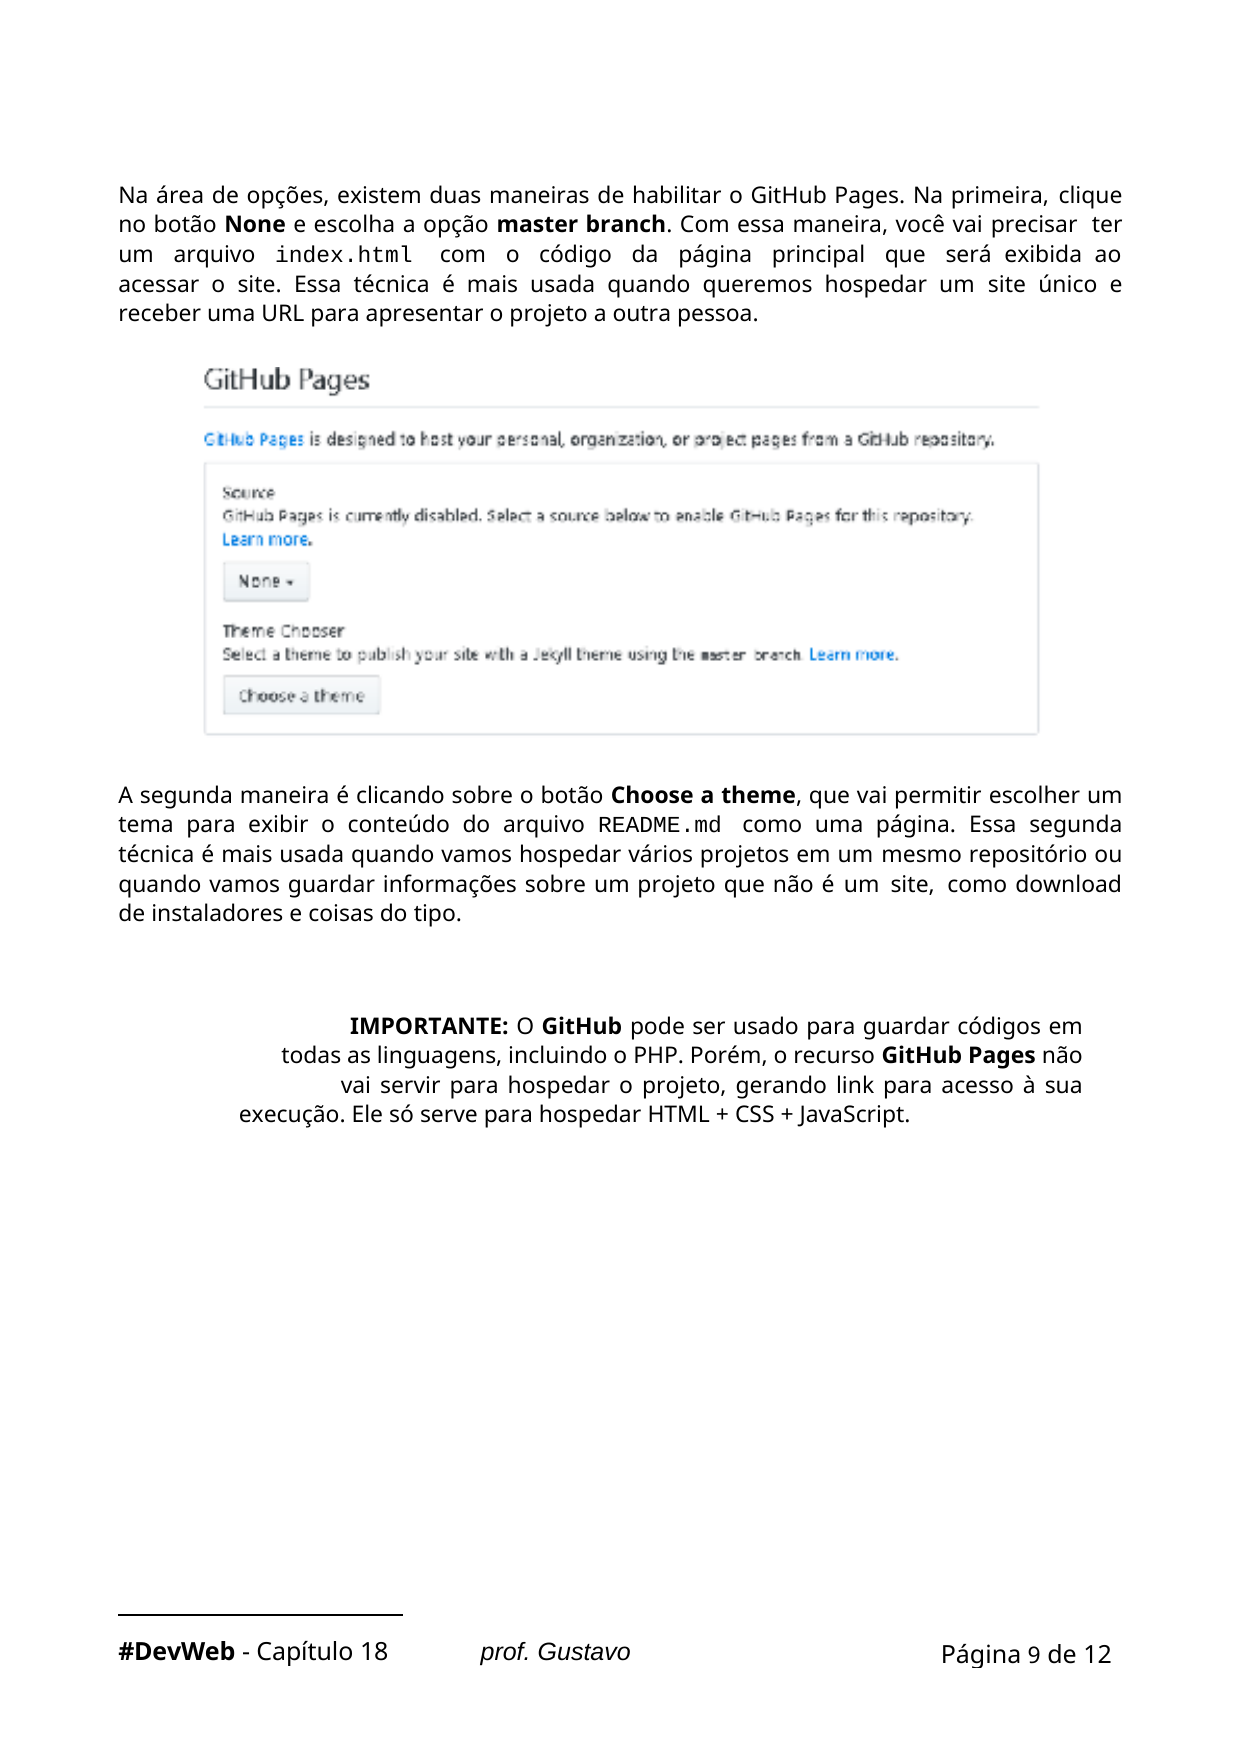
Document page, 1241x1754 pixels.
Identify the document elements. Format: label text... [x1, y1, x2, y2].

text Na área de opções, existem duas maneiras de habilitar o GitHub Pages. Na primeira, clique no botão None e escolha a opção master branch. Com essa maneira, você vai precisar ter um arquivo index.html com o código da página principal que será exibida ao acessar o site. Essa técnica é mais usada quando queremos hospedar um site único e receber uma URL para apresentar o projeto a outra pessoa. [118, 180, 1122, 329]
text A segunda maneira é clicando sobre o botão Choose a theme, que vai permitir escolher um tema para exibir o conteúdo do arquivo README.md como uma página. Essa segunda técnica é mais usada quando vamos hospedar vários projetos em um mesmo repositório ou quando vamos guardar informações sobre um projeto que não é um site, como download de instaladores e coisas do tipo. [118, 780, 1122, 929]
picture [203, 367, 1042, 738]
